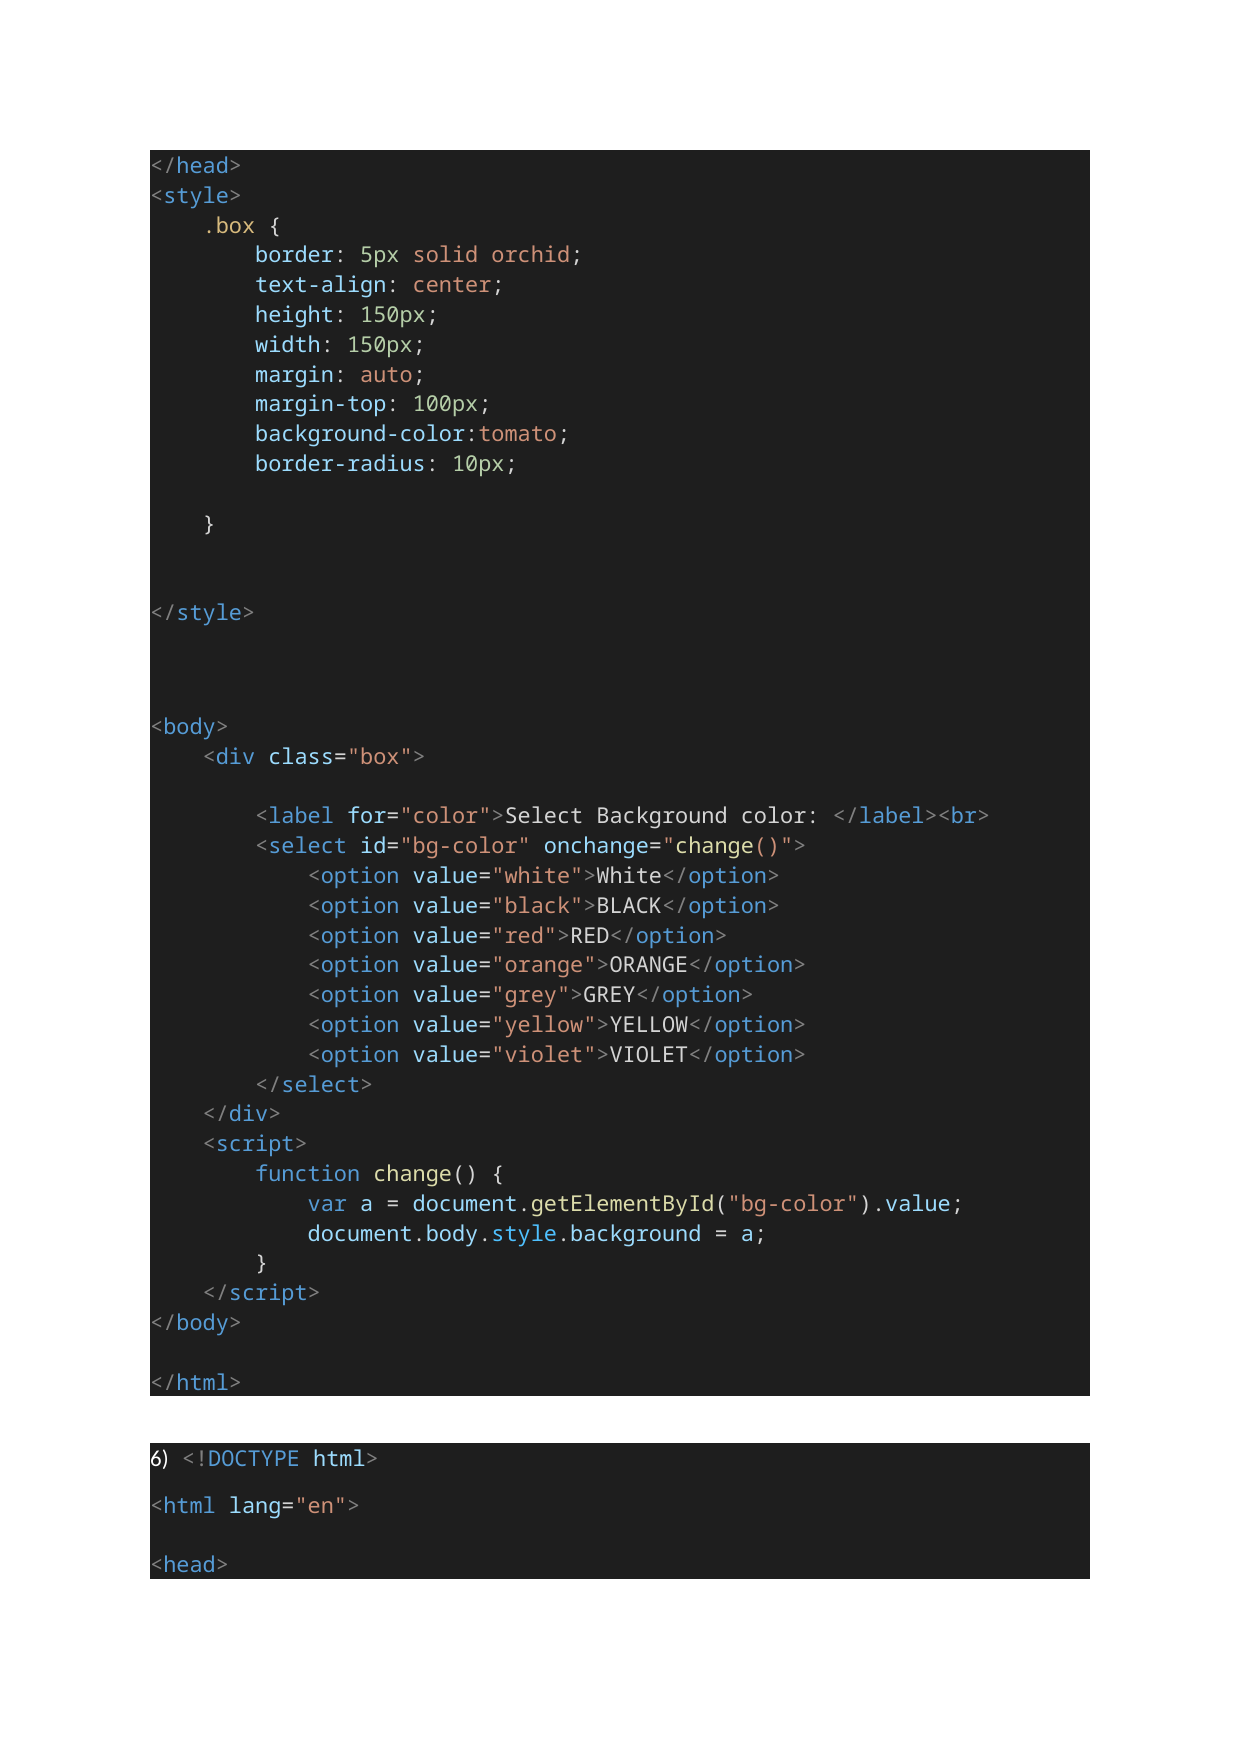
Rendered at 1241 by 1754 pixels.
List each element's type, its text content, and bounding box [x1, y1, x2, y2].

text margin: auto; [150, 358, 1090, 388]
text </style> [150, 597, 1090, 627]
text </html> [150, 1367, 1090, 1396]
text <div class="box"> [150, 741, 1090, 771]
text <body> [150, 711, 1090, 741]
text <select id="bg-color" onchange="change()"> [150, 830, 1090, 860]
text <html lang="en"> [150, 1490, 1090, 1519]
text <option value="yellow">YELLOW</option> [150, 1009, 1090, 1039]
text </script> [150, 1277, 1090, 1307]
text </body> [150, 1307, 1090, 1337]
text <head> [150, 1549, 1090, 1579]
text margin-top: 100px; [150, 388, 1090, 418]
text <style> [150, 180, 1090, 209]
text function change() { [150, 1158, 1090, 1188]
text <option value="red">RED</option> [150, 920, 1090, 949]
text } [150, 507, 1090, 537]
text } [150, 1247, 1090, 1277]
text <option value="white">White</option> [150, 860, 1090, 890]
text .box { [150, 209, 1090, 239]
text 6) <!DOCTYPE html> [150, 1443, 1090, 1473]
text border-radius: 10px; [150, 448, 1090, 478]
text <option value="grey">GREY</option> [150, 979, 1090, 1009]
text document.body.style.background = a; [150, 1218, 1090, 1247]
text height: 150px; [150, 299, 1090, 329]
text width: 150px; [150, 329, 1090, 358]
text text-align: center; [150, 269, 1090, 299]
text <label for="color">Select Background color: </label><br> [150, 801, 1090, 830]
text <option value="violet">VIOLET</option> [150, 1039, 1090, 1069]
text <option value="black">BLACK</option> [150, 890, 1090, 920]
text <script> [150, 1128, 1090, 1158]
text <option value="orange">ORANGE</option> [150, 949, 1090, 979]
text background-color:tomato; [150, 418, 1090, 448]
text border: 5px solid orchid; [150, 239, 1090, 269]
text </select> [150, 1069, 1090, 1098]
text </div> [150, 1098, 1090, 1128]
text </head> [150, 150, 1090, 180]
text var a = document.getElementById("bg-color").value; [150, 1188, 1090, 1218]
